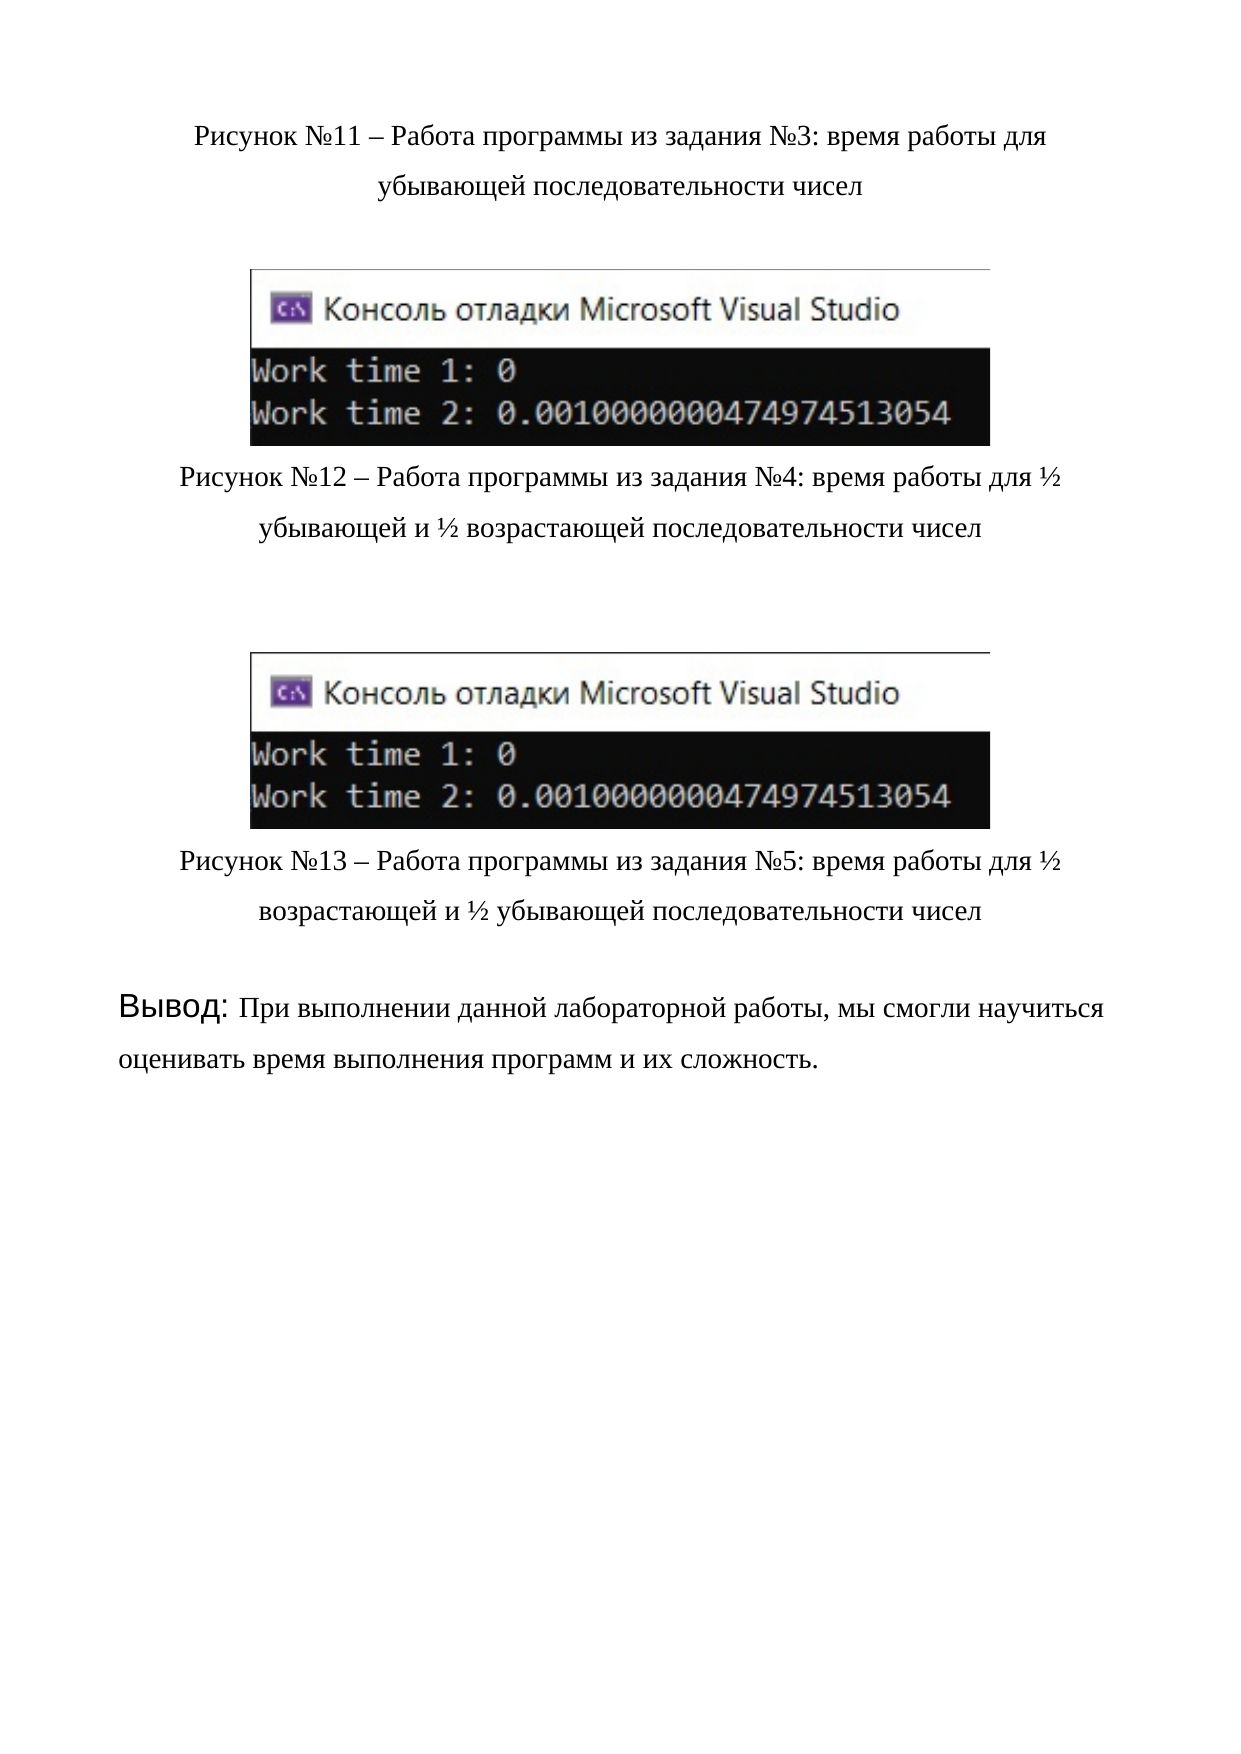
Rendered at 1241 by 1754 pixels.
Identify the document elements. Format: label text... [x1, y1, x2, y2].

text Рисунок №12 – Работа программы из задания №4: время работы для ½ убывающей и ½ возрастающей последовательности чисел [118, 459, 1122, 543]
text Рисунок №13 – Работа программы из задания №5: время работы для ½ возрастающей и ½ убывающей последовательности чисел [118, 843, 1122, 927]
text Вывод: При выполнении данной лабораторной работы, мы смогли научиться оценивать время выполнения программ и их сложность. [118, 986, 1152, 1074]
picture [250, 652, 991, 829]
picture [250, 269, 991, 446]
text Рисунок №11 – Работа программы из задания №3: время работы для убывающей последовательности чисел [118, 118, 1122, 202]
